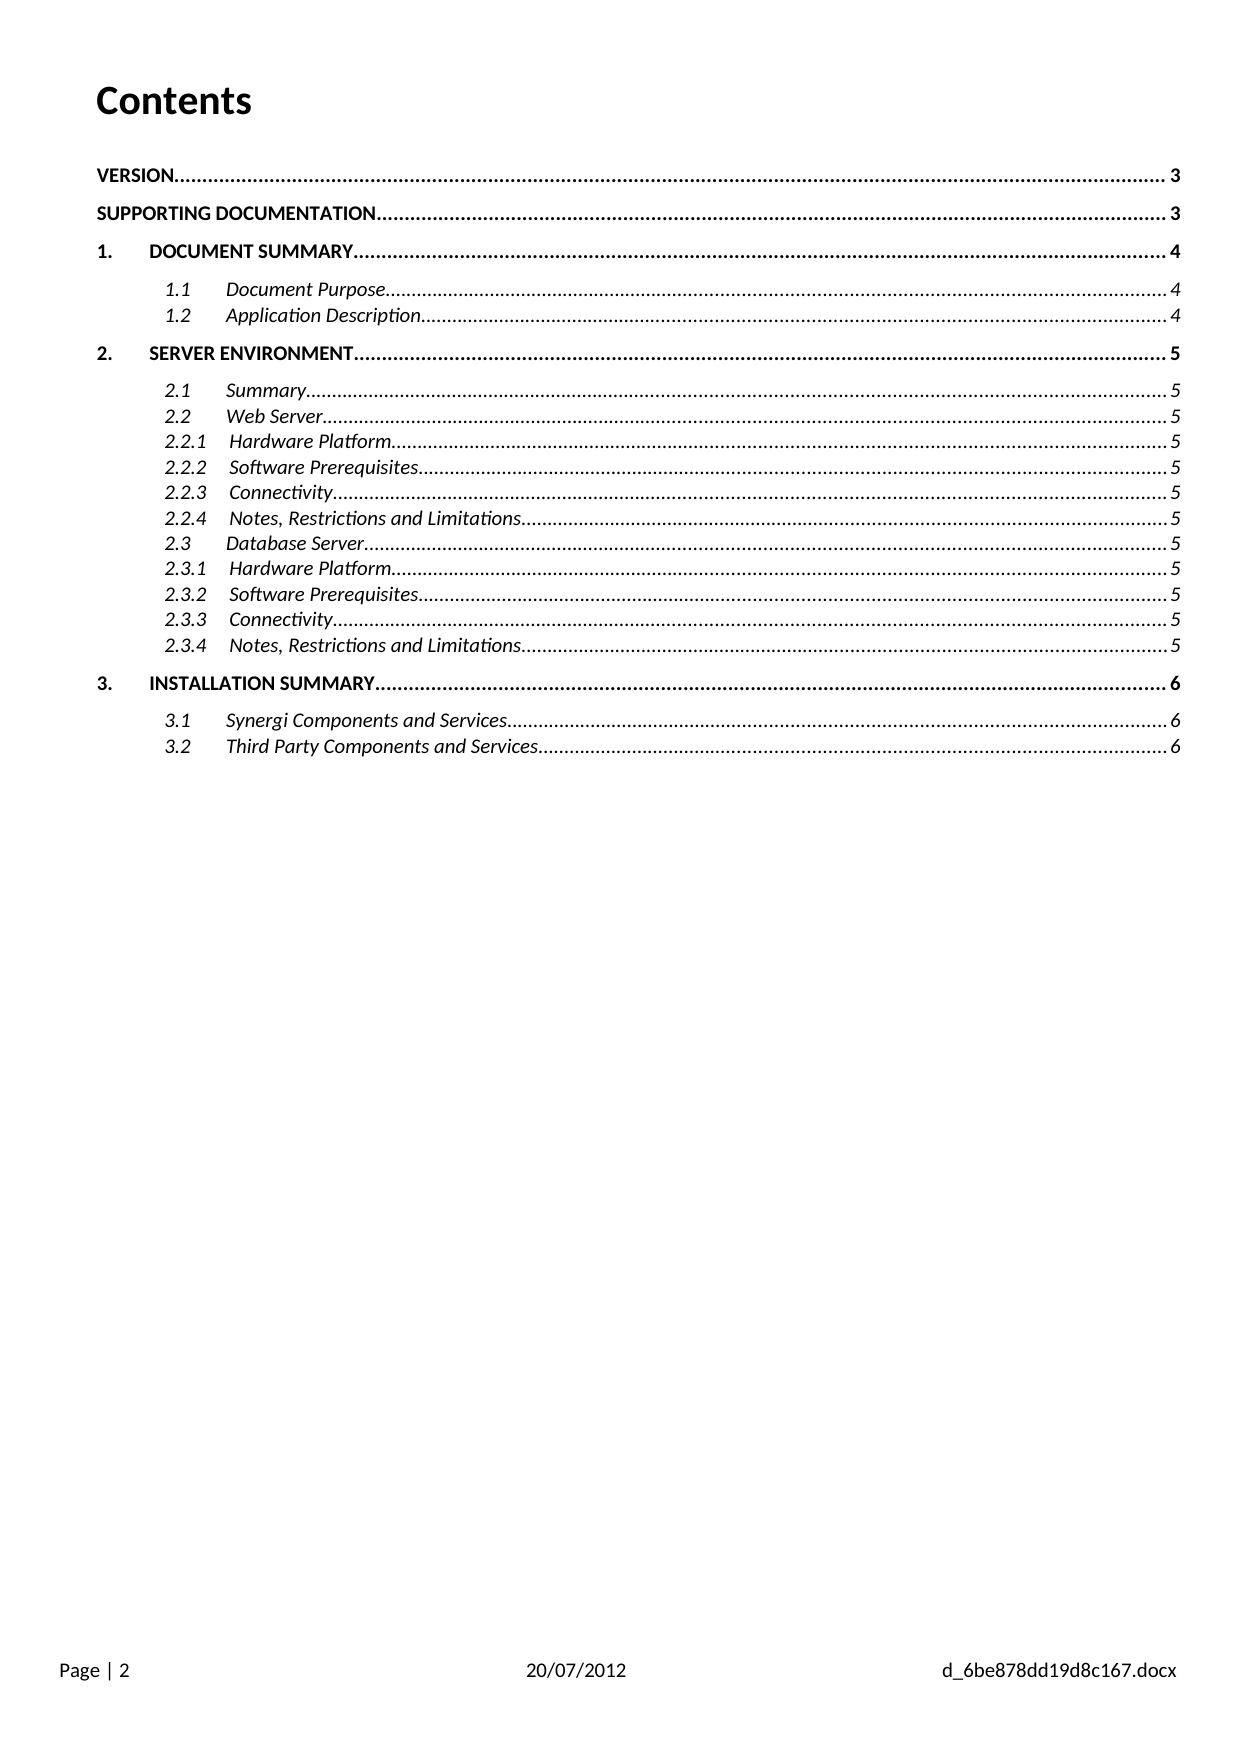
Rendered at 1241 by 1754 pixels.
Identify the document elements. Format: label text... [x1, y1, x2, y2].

text 2.2.2 Software Prerequisites 5 [164, 454, 1181, 479]
text 2.2.4 Notes, Restrictions and Limitations 5 [164, 505, 1181, 530]
text 2.3.3 Connectivity 5 [164, 606, 1181, 632]
text 2. Server Environment 5 [97, 340, 1181, 365]
text 1. Document Summary 4 [97, 238, 1181, 264]
text 3.1 Synergi Components and Services 6 [164, 708, 1181, 733]
text 2.3.2 Software Prerequisites 5 [164, 581, 1181, 606]
text Contents [96, 74, 1181, 125]
text 2.2 Web Server 5 [164, 403, 1181, 428]
text 3. Installation Summary 6 [97, 670, 1181, 695]
text 2.3.1 Hardware Platform 5 [164, 556, 1181, 581]
text 3.2 Third Party Components and Services 6 [164, 733, 1181, 758]
text 2.3.4 Notes, Restrictions and Limitations 5 [164, 632, 1181, 657]
text Version 3 [97, 163, 1181, 188]
text 1.2 Application Description 4 [164, 302, 1181, 327]
text 1.1 Document Purpose 4 [164, 276, 1181, 302]
text 2.1 Summary 5 [164, 378, 1181, 403]
text 2.2.3 Connectivity 5 [164, 479, 1181, 505]
text 2.2.1 Hardware Platform 5 [164, 428, 1181, 454]
text 2.3 Database Server 5 [164, 530, 1181, 556]
text Supporting Documentation 3 [97, 201, 1181, 226]
